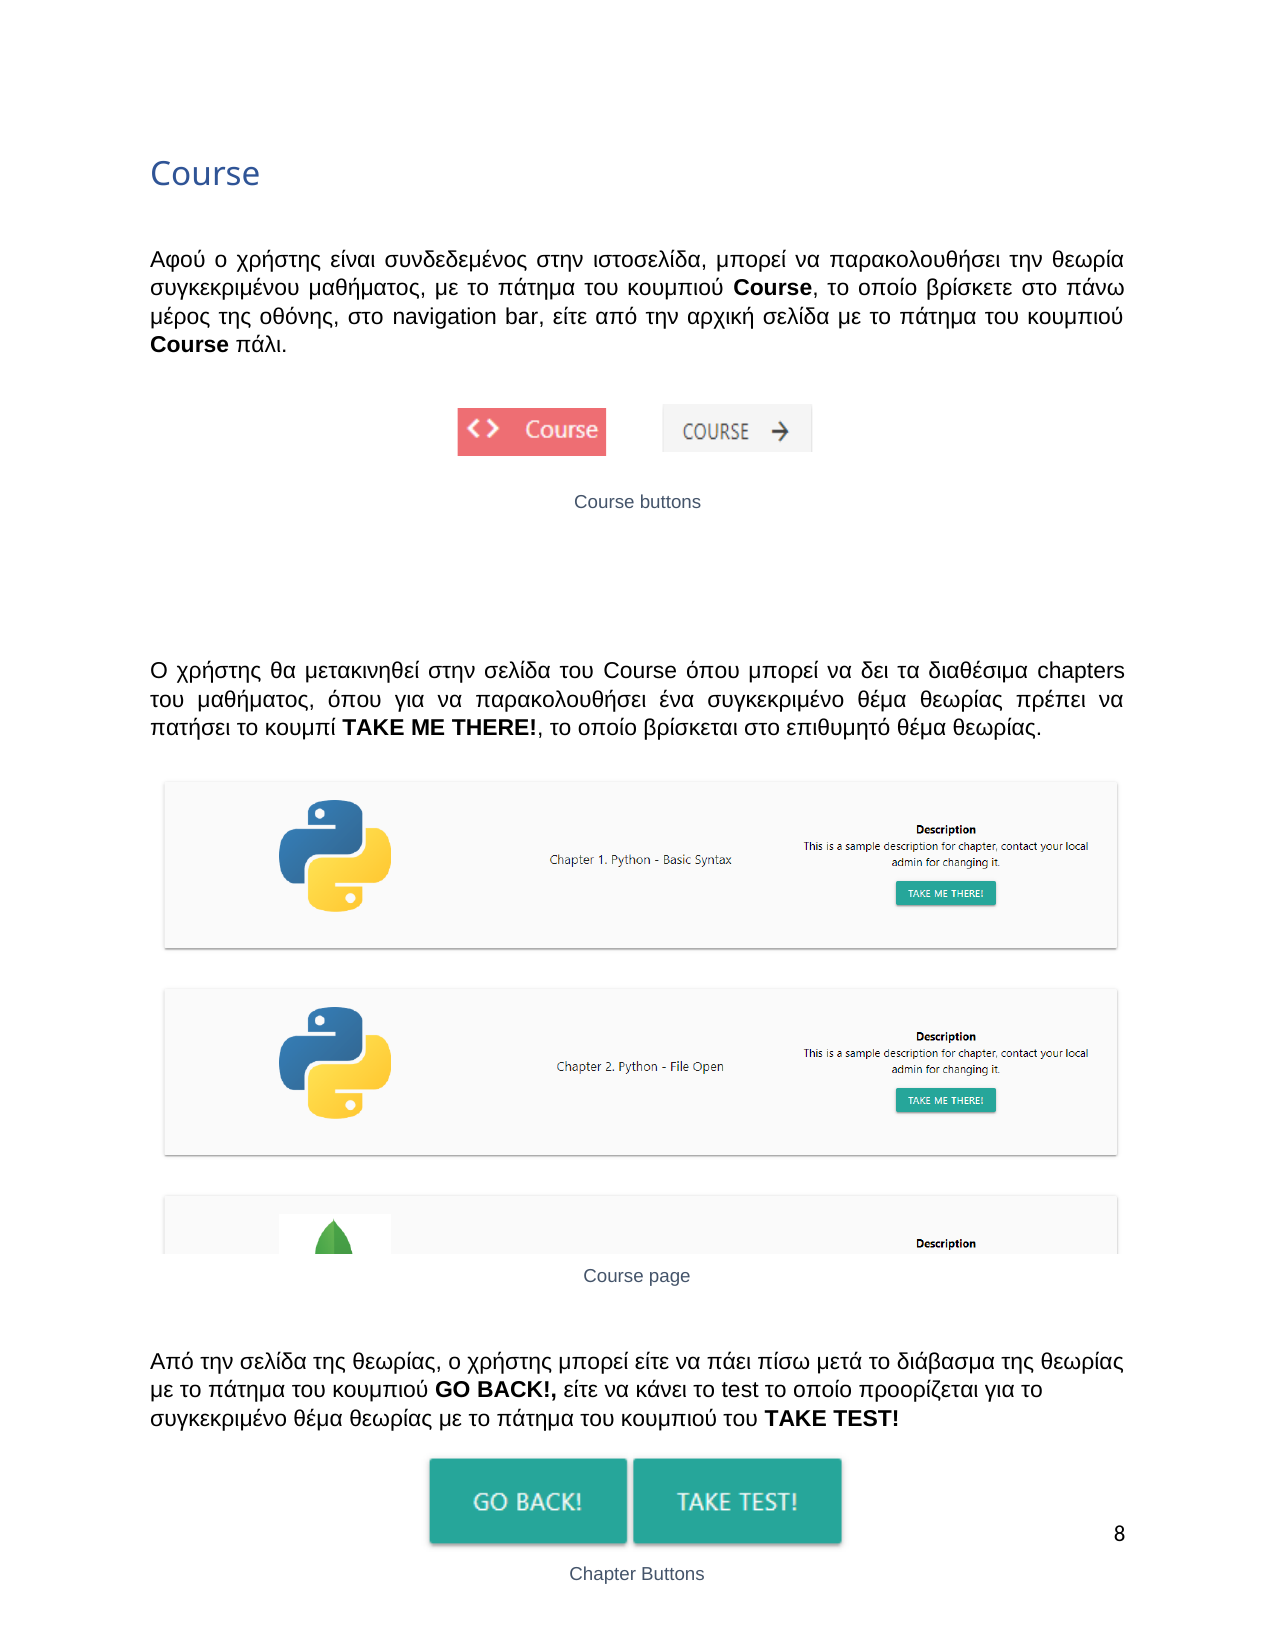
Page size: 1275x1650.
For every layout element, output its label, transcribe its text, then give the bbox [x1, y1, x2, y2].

picture [419, 1451, 854, 1552]
picture [150, 759, 1122, 1253]
text Αφού ο χρήστης είναι συνδεδεμένος στην ιστοσελίδα, μπορεί να παρακολουθήσει την θεωρία συγκεκριμένου μαθήματος, με το πάτημα του κουμπιού Course, το οποίο βρίσκετε στο πάνω μέρος της οθόνης, στο navigation bar, είτε από την αρχική σελίδα με το πάτημα του κουμπιού Course πάλι. [150, 246, 1125, 357]
picture [662, 404, 814, 455]
text Ο χρήστης θα μετακινηθεί στην σελίδα του Course όπου μπορεί να δει τα διαθέσιμα chapters του μαθήματος, όπου για να παρακολουθήσει ένα συγκεκριμένο θέμα θεωρίας πρέπει να πατήσει το κουμπί TAKE ME THERE!, το οποίο βρίσκεται στο επιθυμητό θέμα θεωρίας. [150, 657, 1125, 741]
picture [456, 408, 605, 454]
subtitle Course [150, 150, 1125, 195]
